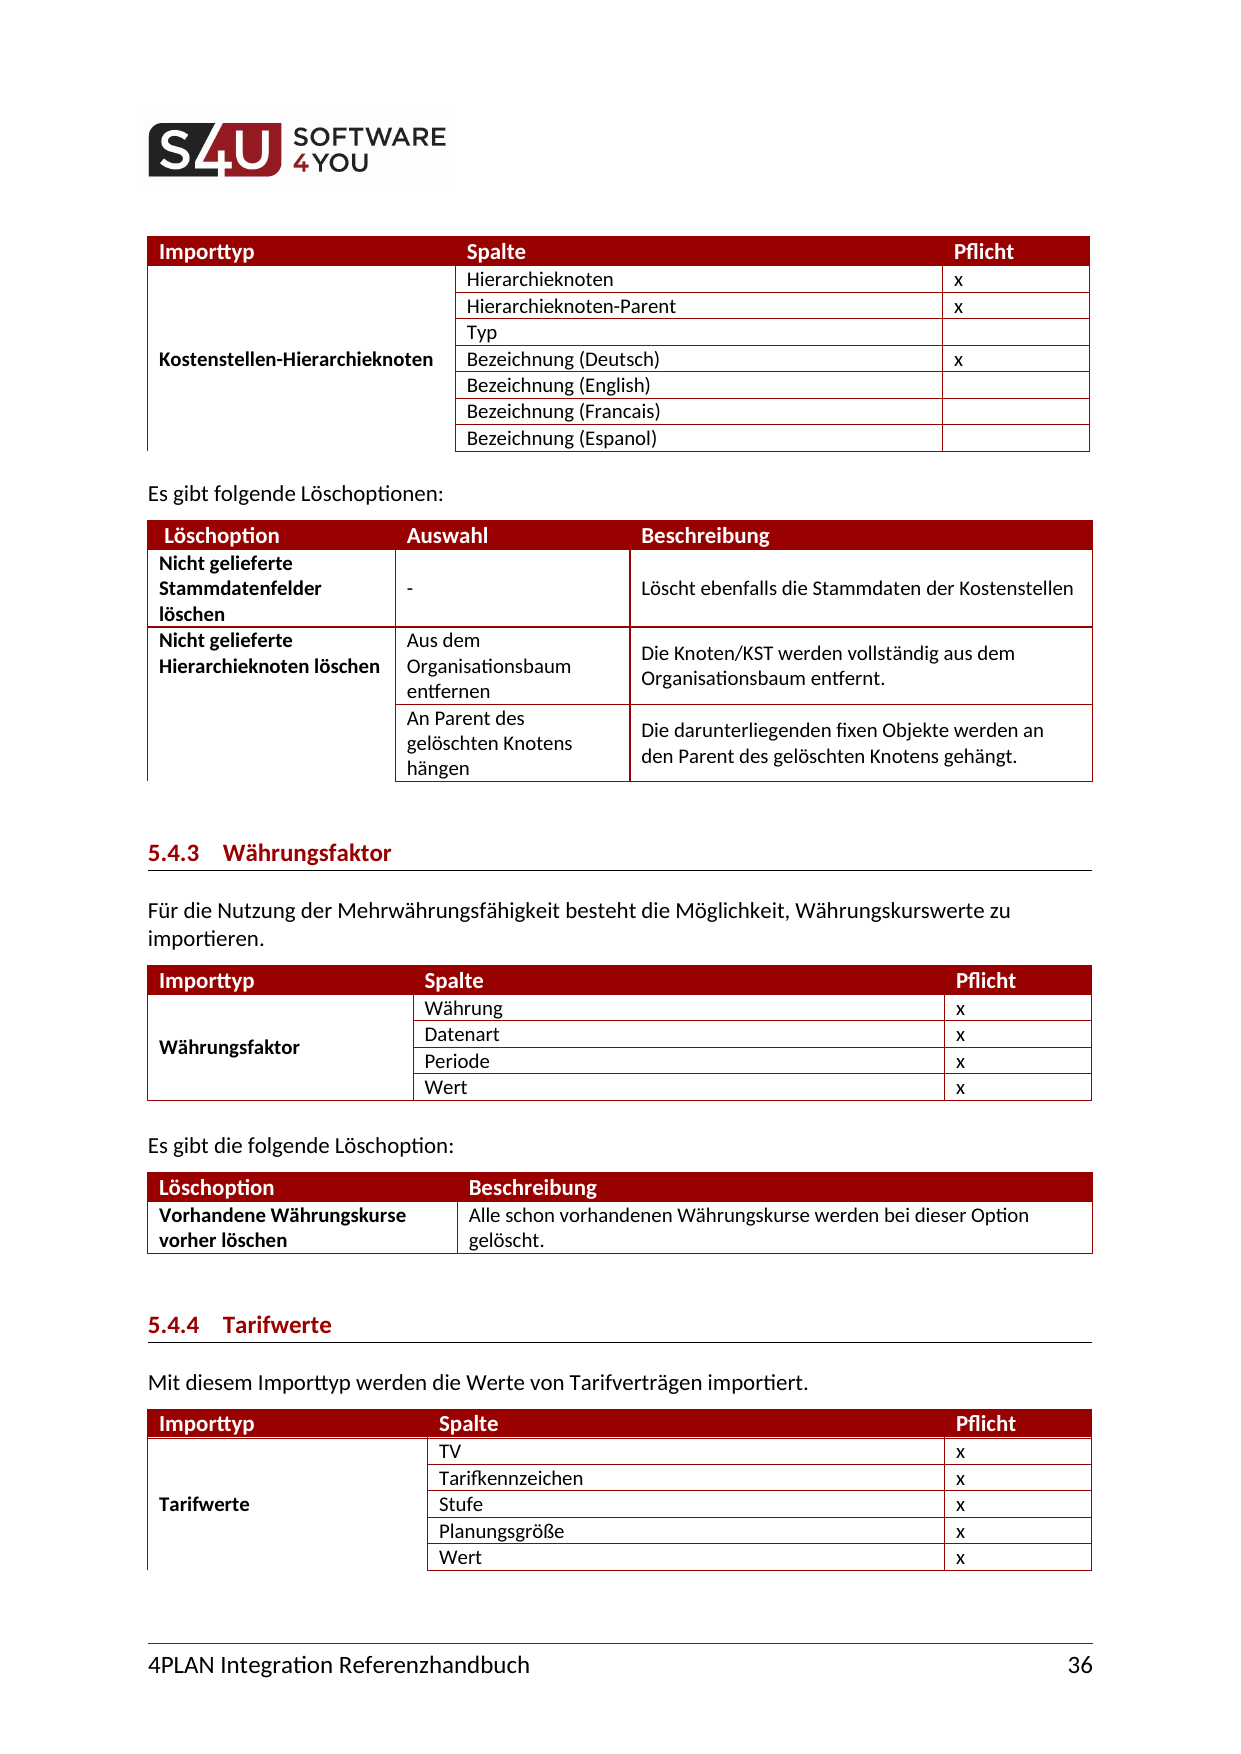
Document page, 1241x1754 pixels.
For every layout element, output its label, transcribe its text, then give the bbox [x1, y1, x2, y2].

picture [143, 110, 455, 187]
table_cell x [945, 1074, 1091, 1100]
table_cell Hierarchieknoten-Parent [456, 293, 942, 318]
table_header Spalte [456, 237, 942, 265]
table_cell Tarifwerte [148, 1439, 427, 1570]
table_cell x [945, 1465, 1091, 1490]
table_cell x [943, 266, 1089, 292]
table_cell Bezeichnung (English) [456, 372, 942, 398]
table_header Beschreibung [458, 1173, 1092, 1201]
table_cell Die darunterliegenden fixen Objekte werden an den Parent des gelöschten Knotens gehängt. [631, 705, 1092, 781]
table_header Spalte [428, 1410, 944, 1437]
table_cell Wert [428, 1544, 944, 1570]
text Es gibt die folgende Löschoption: [148, 1131, 1092, 1159]
table_cell x [945, 1518, 1091, 1543]
table_cell Bezeichnung (Deutsch) [456, 346, 942, 371]
table_cell x [945, 995, 1091, 1020]
table_header Auswahl [396, 521, 629, 549]
table_cell Löscht ebenfalls die Stammdaten der Kostenstellen [631, 550, 1092, 626]
table_cell - [396, 550, 629, 626]
table_cell [943, 319, 1089, 345]
text Es gibt folgende Löschoptionen: [148, 479, 1092, 508]
table_cell Aus dem Organisationsbaum entfernen [396, 628, 629, 704]
table_cell An Parent des gelöschten Knotens hängen [396, 705, 629, 781]
table_header Importtyp [148, 966, 413, 994]
table_cell [943, 425, 1089, 451]
table_header Importtyp [148, 237, 455, 265]
table_cell [943, 399, 1089, 424]
table_cell TV [428, 1439, 944, 1464]
table_header Spalte [414, 966, 944, 994]
table_cell Hierarchieknoten [456, 266, 942, 292]
text Mit diesem Importtyp werden die Werte von Tarifverträgen importiert. [148, 1368, 1092, 1396]
table_cell Datenart [414, 1021, 944, 1047]
table_cell x [945, 1021, 1091, 1047]
table_cell Tarifkennzeichen [428, 1465, 944, 1490]
subtitle Währungsfaktor [148, 838, 1092, 870]
table_cell Nicht gelieferte Hierarchieknoten löschen [148, 628, 395, 781]
table_header Pflicht [945, 966, 1091, 994]
table_cell x [945, 1491, 1091, 1517]
table_cell Typ [456, 319, 942, 345]
table_cell Alle schon vorhandenen Währungskurse werden bei dieser Option gelöscht. [458, 1202, 1092, 1253]
table_cell Währung [414, 995, 944, 1020]
table_cell x [945, 1544, 1091, 1570]
table_cell Währungsfaktor [148, 995, 413, 1100]
table_cell x [943, 346, 1089, 371]
table_cell x [945, 1048, 1091, 1073]
table_header Löschoption [148, 1173, 457, 1201]
text Für die Nutzung der Mehrwährungsfähigkeit besteht die Möglichkeit, Währungskurswerte zu importieren. [148, 896, 1092, 952]
table_cell Bezeichnung (Espanol) [456, 425, 942, 451]
table_cell Planungsgröße [428, 1518, 944, 1543]
table_cell Die Knoten/KST werden vollständig aus dem Organisationsbaum entfernt. [631, 628, 1092, 704]
table_cell Wert [414, 1074, 944, 1100]
table_header Löschoption [148, 521, 395, 549]
table_cell x [943, 293, 1089, 318]
table_header Beschreibung [631, 521, 1092, 549]
subtitle Tarifwerte [148, 1309, 1092, 1342]
table_cell Vorhandene Währungskurse vorher löschen [148, 1202, 457, 1253]
table_cell Stufe [428, 1491, 944, 1517]
table_header Pflicht [945, 1410, 1091, 1437]
table_cell Nicht gelieferte Stammdatenfelder löschen [148, 550, 395, 626]
table_cell x [945, 1439, 1091, 1464]
table_cell Periode [414, 1048, 944, 1073]
table_cell [943, 372, 1089, 398]
table_cell Bezeichnung (Francais) [456, 399, 942, 424]
table_header Pflicht [943, 237, 1089, 265]
table_header Importtyp [148, 1410, 427, 1437]
table_cell Kostenstellen-Hierarchieknoten [148, 266, 455, 451]
